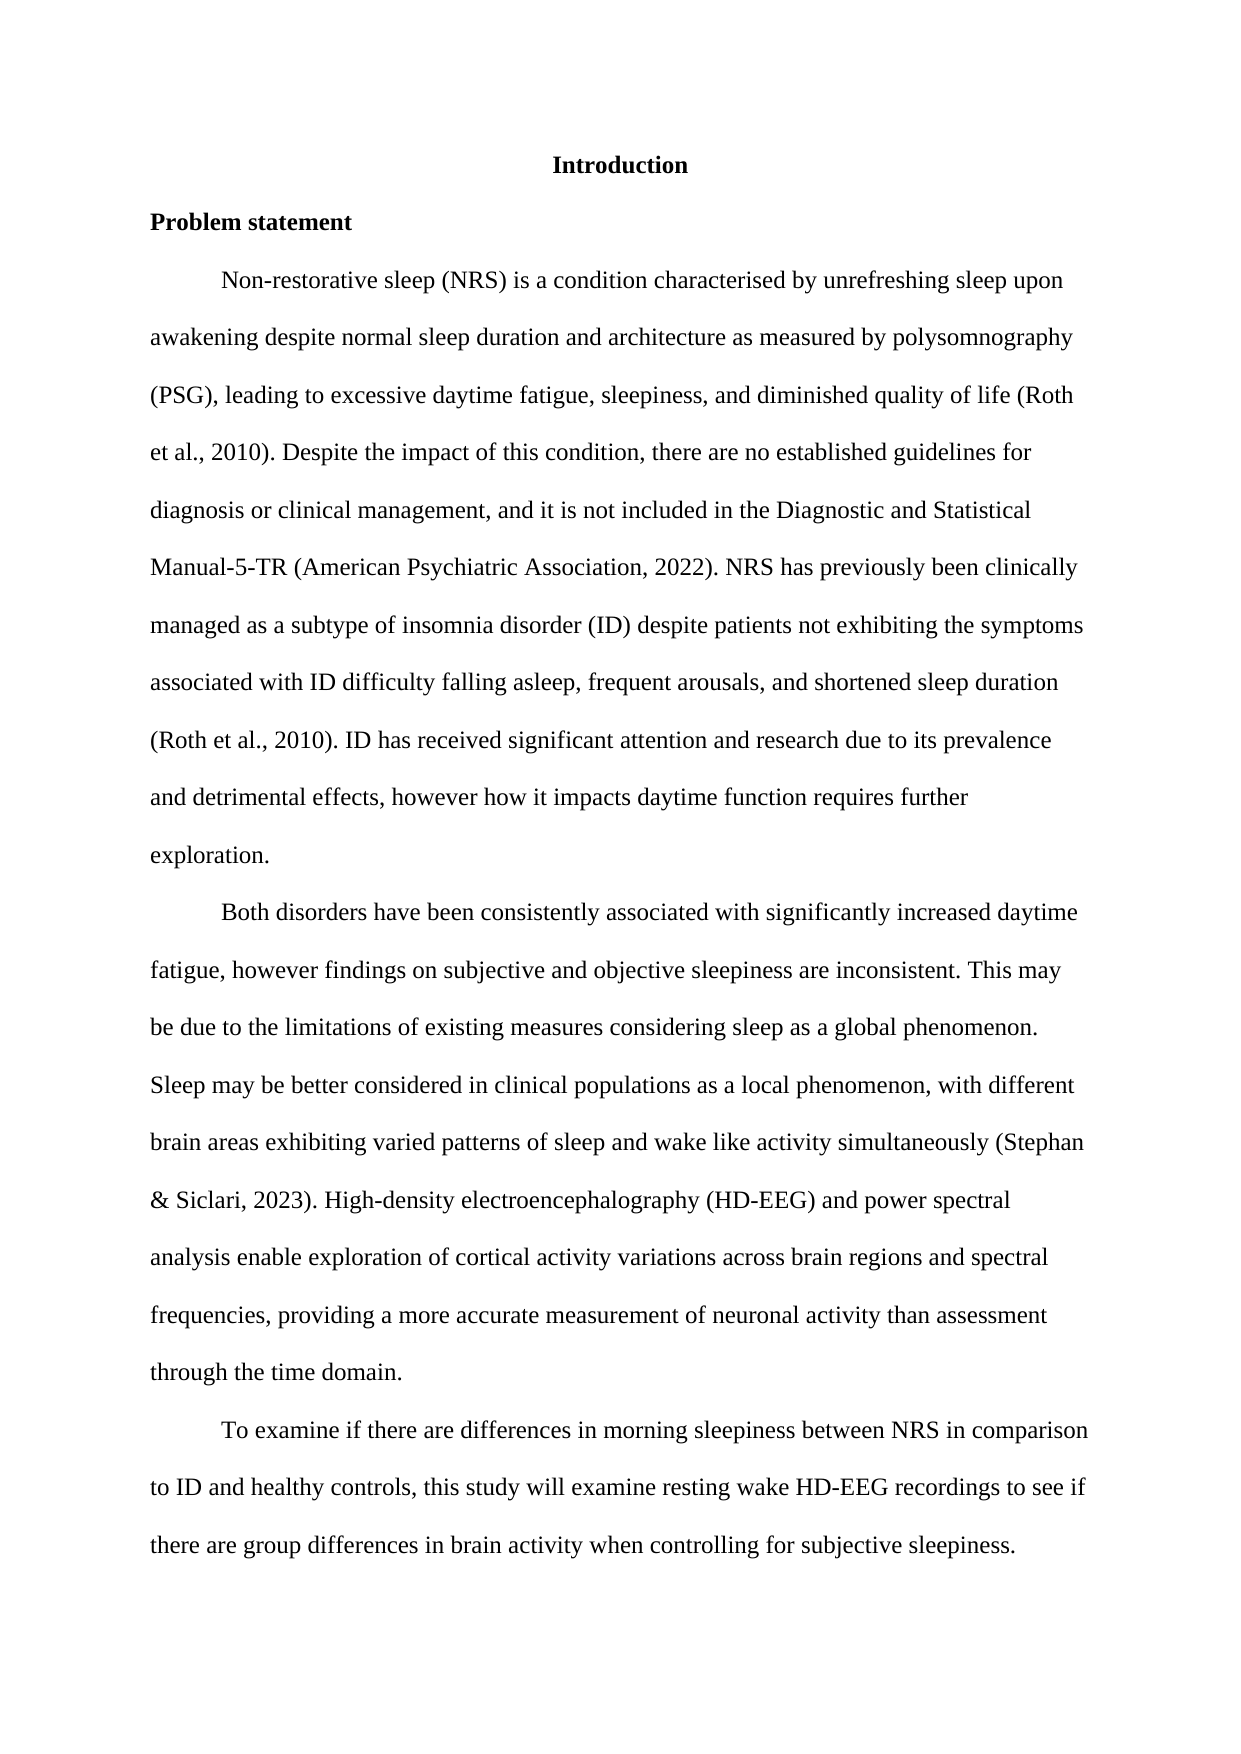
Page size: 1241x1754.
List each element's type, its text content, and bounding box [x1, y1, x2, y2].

subtitle Introduction [150, 150, 1090, 179]
text Non-restorative sleep (NRS) is a condition characterised by unrefreshing sleep upon awakening despite normal sleep duration and architecture as measured by polysomnography (PSG), leading to excessive daytime fatigue, sleepiness, and diminished quality of life (Roth et al., 2010). Despite the impact of this condition, there are no established guidelines for diagnosis or clinical management, and it is not included in the Diagnostic and Statistical Manual-5-TR (American Psychiatric Association, 2022). NRS has previously been clinically managed as a subtype of insomnia disorder (ID) despite patients not exhibiting the symptoms associated with ID difficulty falling asleep, frequent arousals, and shortened sleep duration (Roth et al., 2010). ID has received significant attention and research due to its prevalence and detrimental effects, however how it impacts daytime function requires further exploration. [150, 265, 1090, 869]
text To examine if there are differences in morning sleepiness between NRS in comparison to ID and healthy controls, this study will examine resting wake HD-EEG recordings to see if there are group differences in brain activity when controlling for subjective sleepiness. [150, 1415, 1090, 1559]
text Both disorders have been consistently associated with significantly increased daytime fatigue, however findings on subjective and objective sleepiness are inconsistent. This may be due to the limitations of existing measures considering sleep as a global phenomenon. Sleep may be better considered in clinical populations as a local phenomenon, with different brain areas exhibiting varied patterns of sleep and wake like activity simultaneously (Stephan & Siclari, 2023). High-density electroencephalography (HD-EEG) and power spectral analysis enable exploration of cortical activity variations across brain regions and spectral frequencies, providing a more accurate measurement of neuronal activity than assessment through the time domain. [150, 897, 1090, 1386]
subtitle Problem statement [150, 207, 1090, 236]
